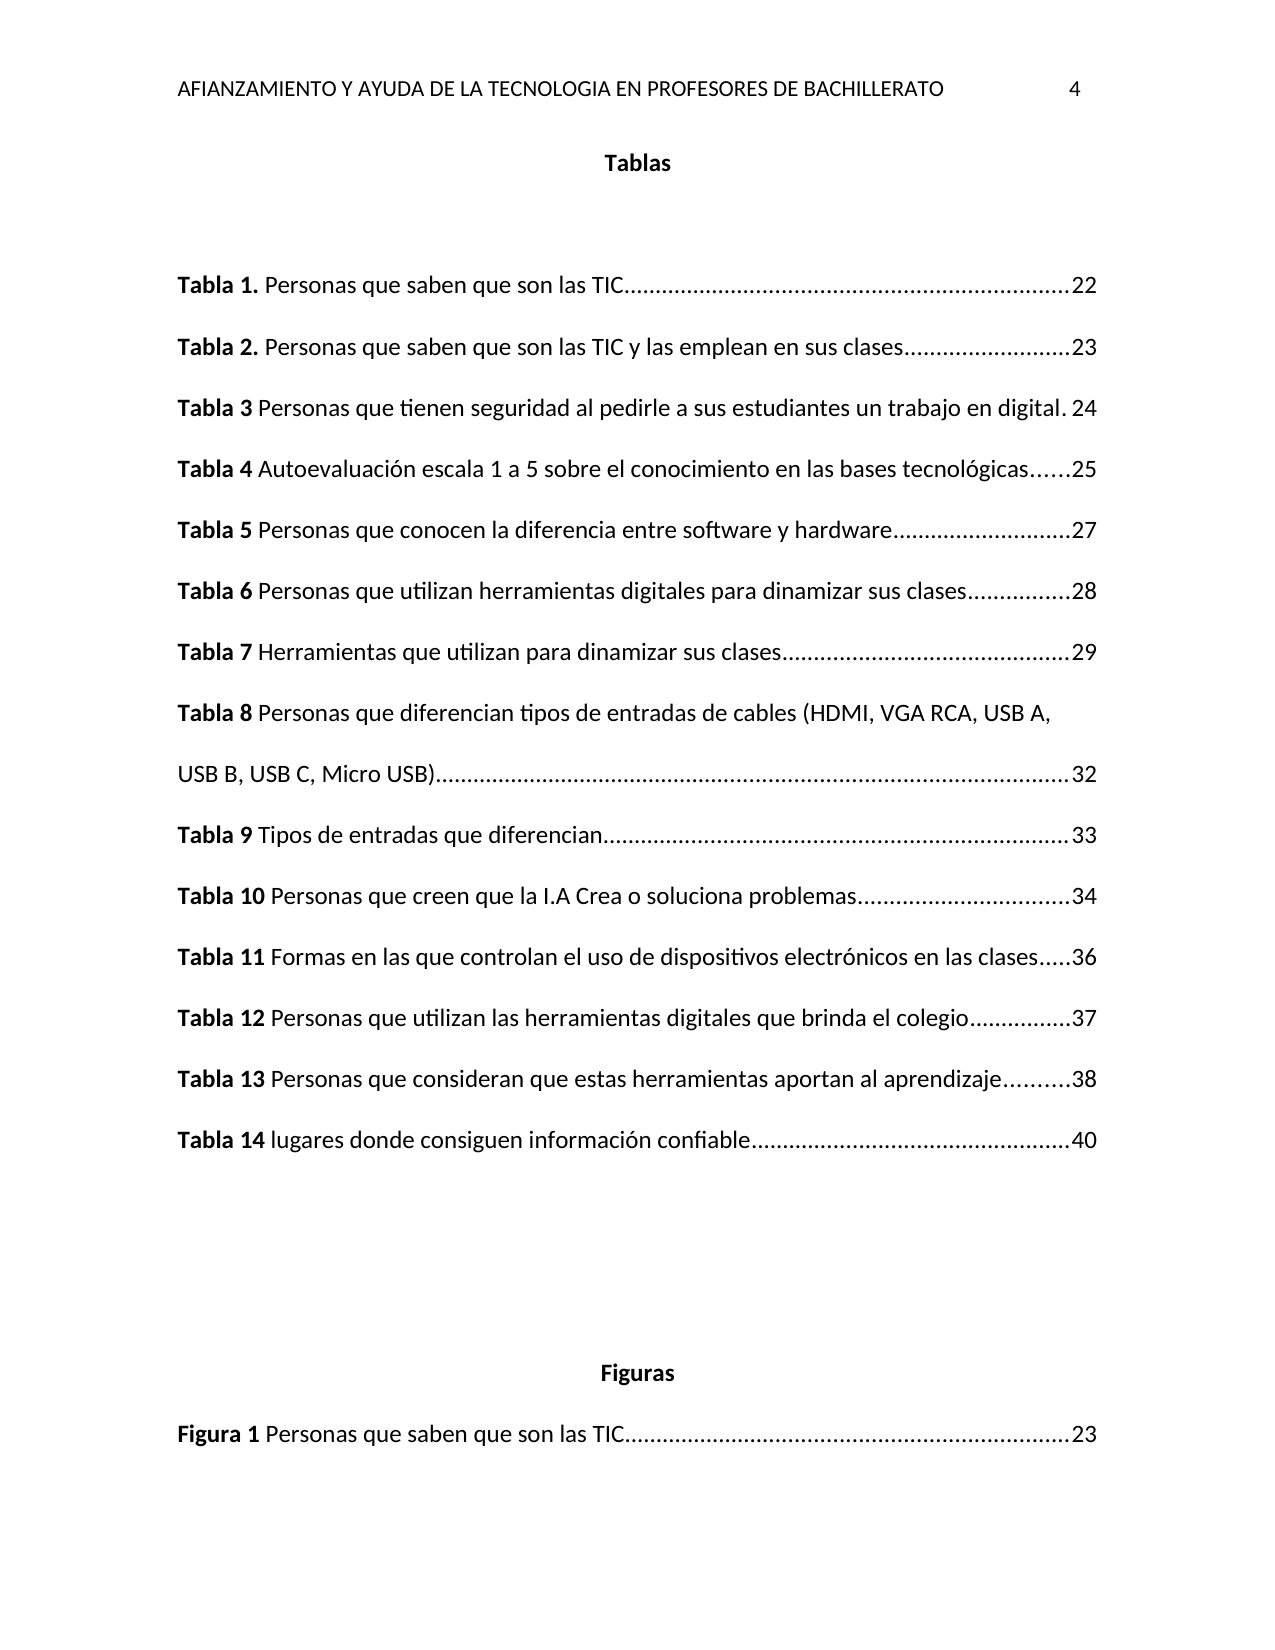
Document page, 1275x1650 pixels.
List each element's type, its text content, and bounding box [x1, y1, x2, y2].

text Tabla 9 Tipos de entradas que diferencian 33 [177, 819, 1098, 849]
text Tabla 8 Personas que diferencian tipos de entradas de cables (HDMI, VGA RCA, USB A, USB B, USB C, Micro USB) 32 [177, 697, 1098, 788]
subtitle Tablas [177, 148, 1098, 178]
text Tabla 3 Personas que tienen seguridad al pedirle a sus estudiantes un trabajo en digital 24 [177, 392, 1098, 422]
text Tabla 7 Herramientas que utilizan para dinamizar sus clases 29 [177, 636, 1098, 666]
text Tabla 1. Personas que saben que son las TIC 22 [177, 270, 1098, 300]
subtitle Figuras [177, 1357, 1098, 1388]
text Tabla 14 lugares donde consiguen información confiable 40 [177, 1124, 1098, 1155]
text Tabla 12 Personas que utilizan las herramientas digitales que brinda el colegio 37 [177, 1002, 1098, 1033]
text Tabla 6 Personas que utilizan herramientas digitales para dinamizar sus clases 28 [177, 575, 1098, 605]
text Tabla 2. Personas que saben que son las TIC y las emplean en sus clases 23 [177, 331, 1098, 361]
text Tabla 5 Personas que conocen la diferencia entre software y hardware 27 [177, 514, 1098, 544]
text Tabla 10 Personas que creen que la I.A Crea o soluciona problemas 34 [177, 880, 1098, 911]
text Tabla 13 Personas que consideran que estas herramientas aportan al aprendizaje 38 [177, 1063, 1098, 1094]
text Tabla 4 Autoevaluación escala 1 a 5 sobre el conocimiento en las bases tecnológicas 25 [177, 453, 1098, 483]
text Tabla 11 Formas en las que controlan el uso de dispositivos electrónicos en las clases 36 [177, 941, 1098, 972]
text Figura 1 Personas que saben que son las TIC 23 [177, 1418, 1098, 1449]
